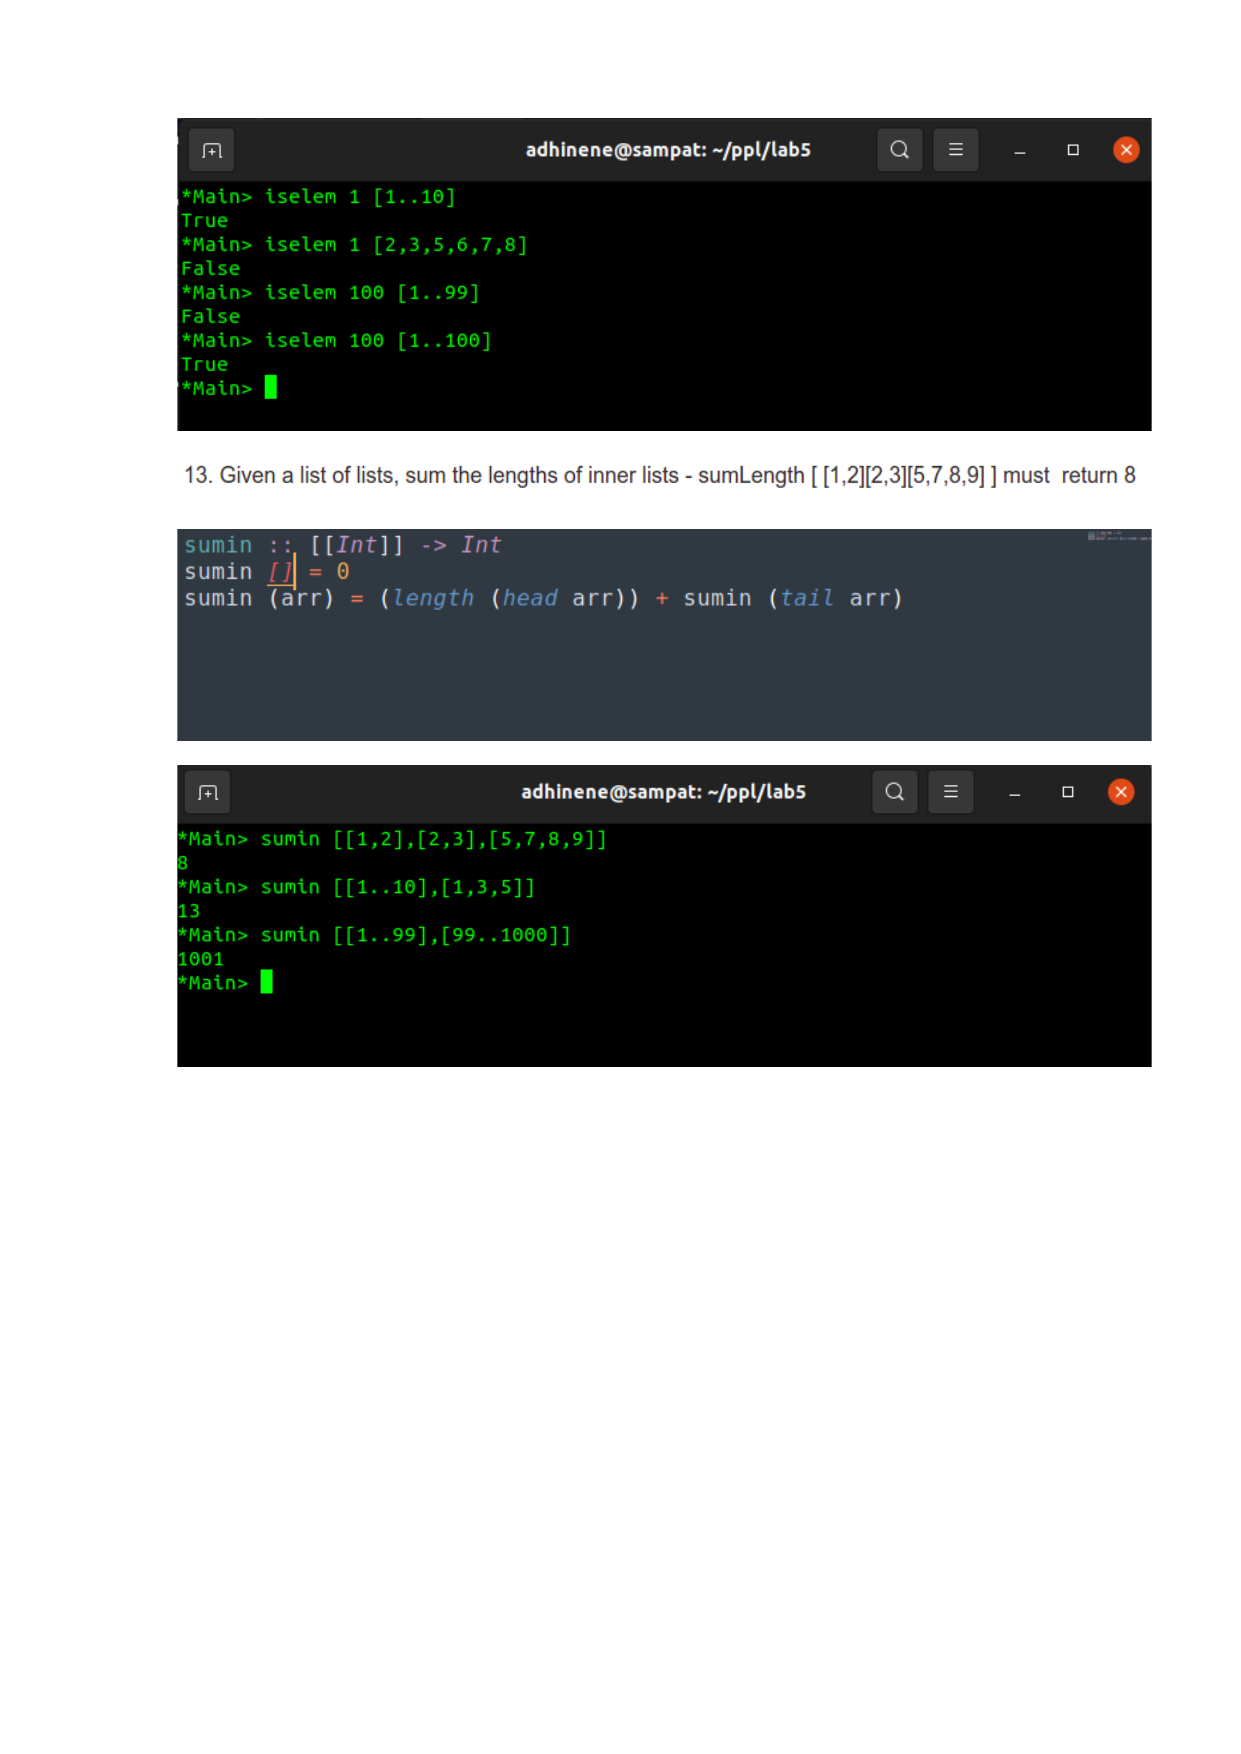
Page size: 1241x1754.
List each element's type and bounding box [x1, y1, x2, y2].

picture [177, 118, 1152, 431]
picture [177, 455, 1152, 505]
picture [177, 765, 1152, 1067]
picture [177, 529, 1152, 741]
